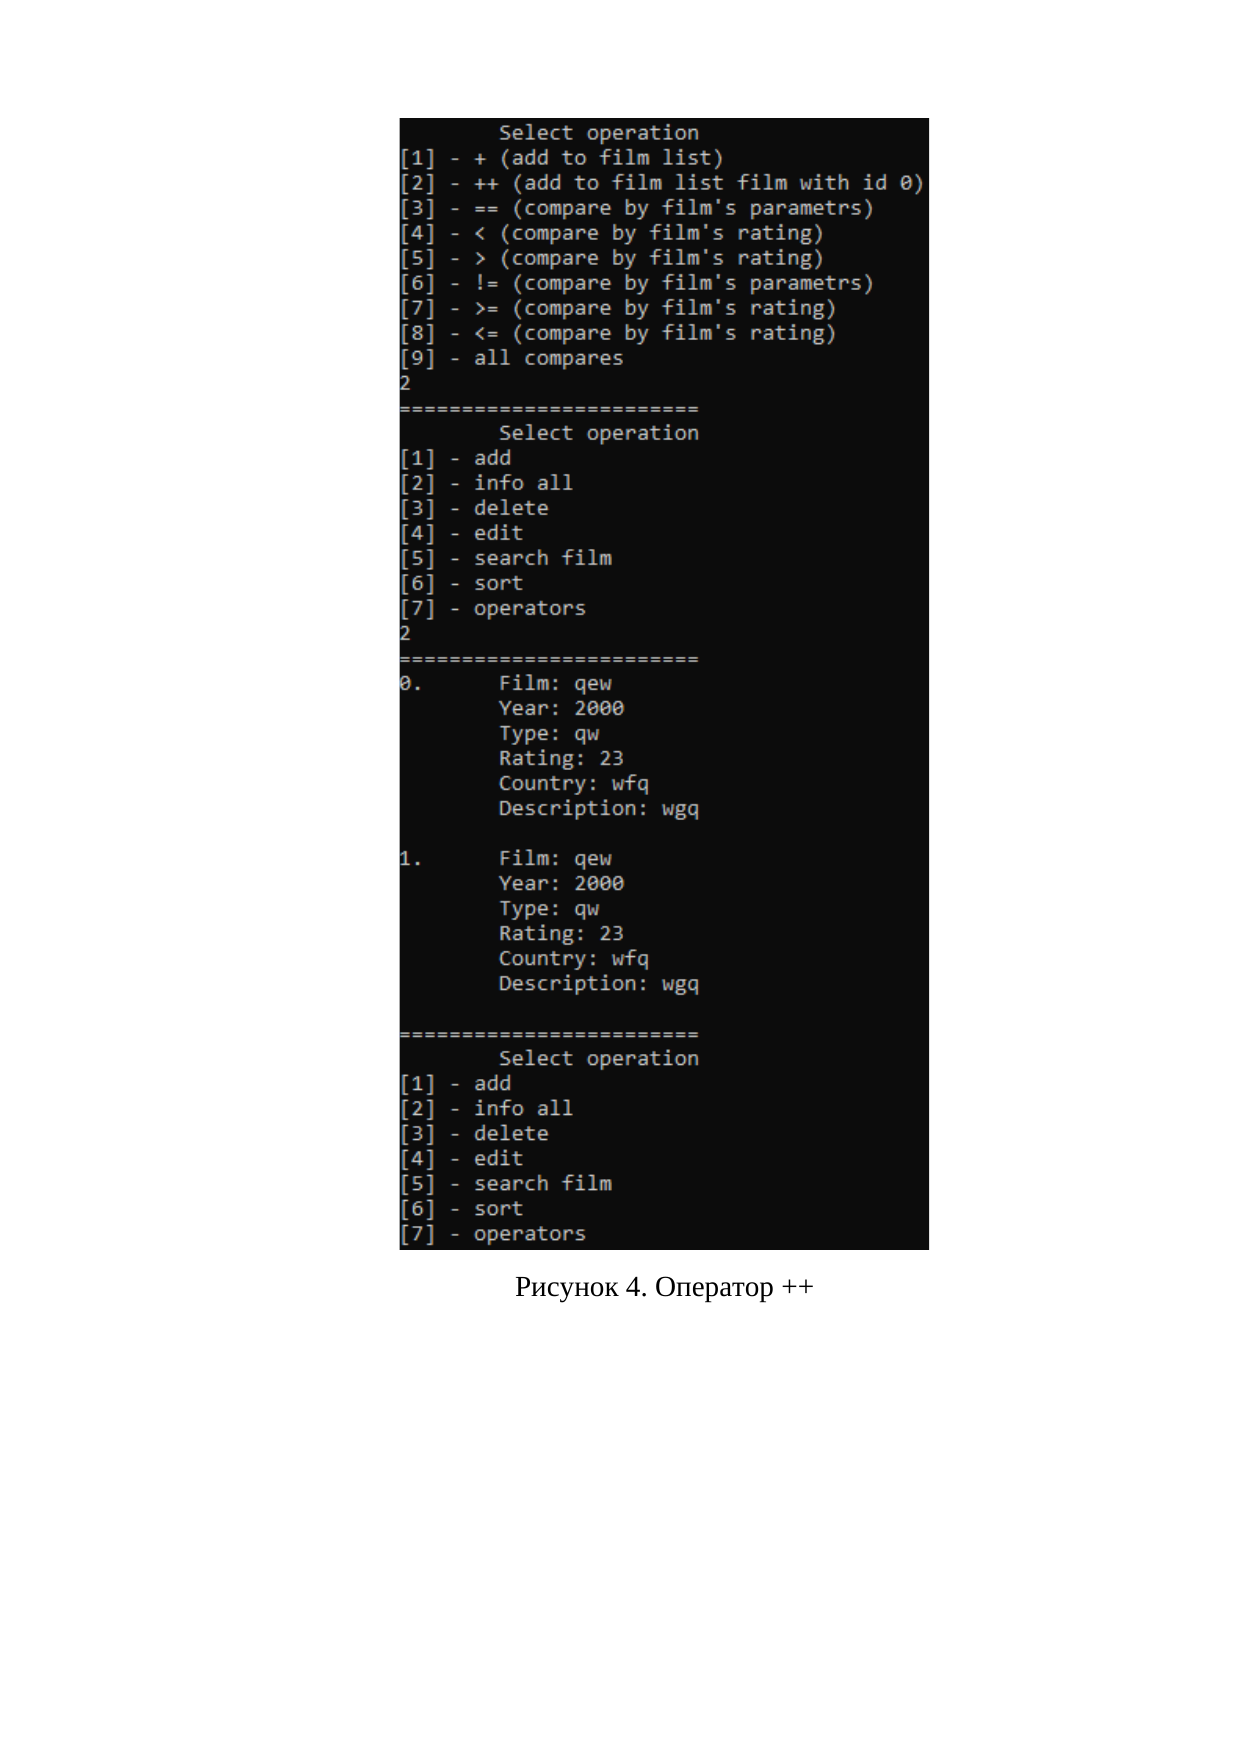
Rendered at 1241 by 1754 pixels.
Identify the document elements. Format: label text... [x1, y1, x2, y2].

picture [399, 118, 930, 1250]
text Рисунок 4. Оператор ++ [177, 1269, 1152, 1302]
